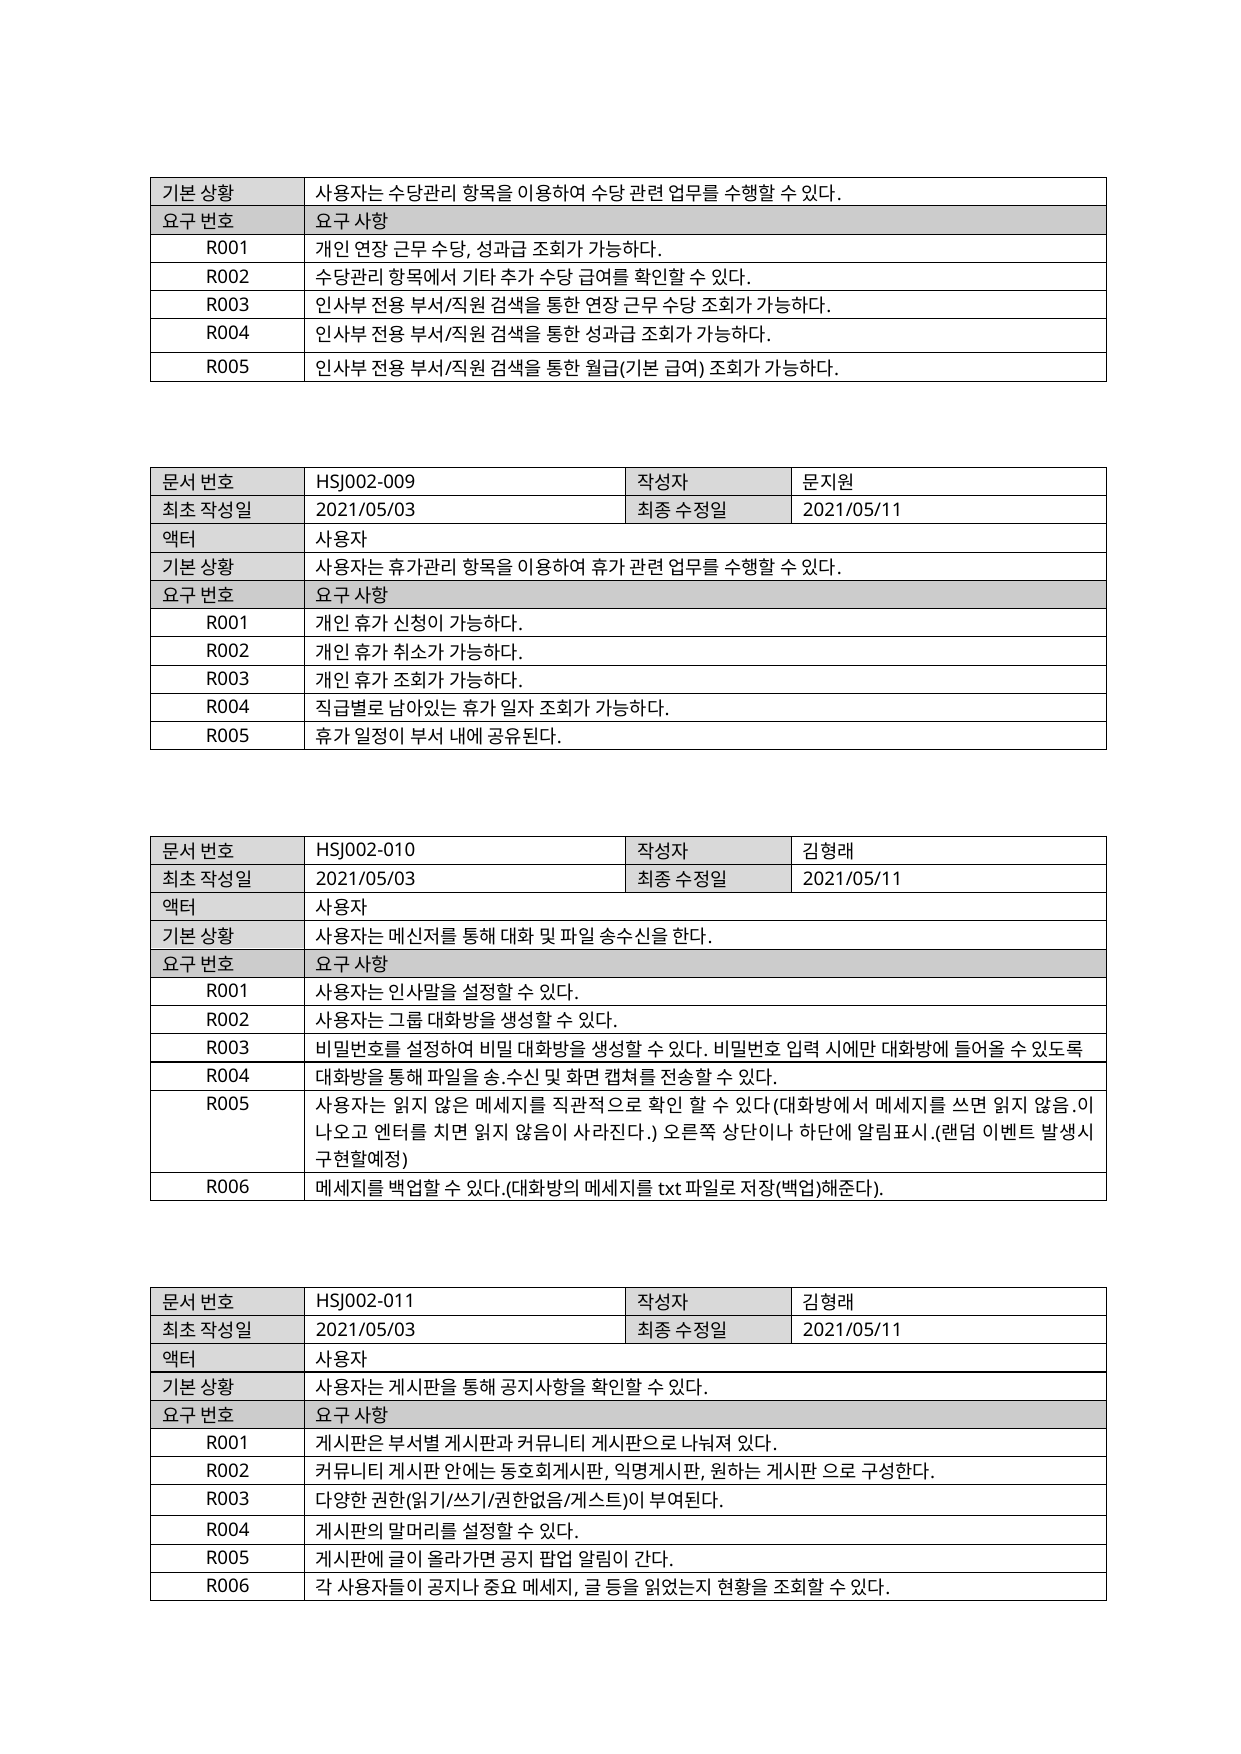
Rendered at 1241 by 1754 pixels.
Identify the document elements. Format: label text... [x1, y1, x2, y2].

table_cell R004 [151, 1063, 304, 1089]
table_cell 최종 수정일 [626, 865, 791, 892]
table_cell 최종 수정일 [626, 496, 791, 523]
table_cell 2021/05/03 [305, 865, 625, 892]
table_cell R002 [151, 1006, 304, 1033]
table_cell 액터 [151, 524, 304, 552]
table_cell 최초 작성일 [151, 1316, 304, 1343]
table_cell 다양한 권한(읽기/쓰기/권한없음/게스트)이 부여된다. [305, 1485, 1106, 1515]
table_cell 수당관리 항목에서 기타 추가 수당 급여를 확인할 수 있다. [305, 263, 1106, 290]
table_cell 비밀번호를 설정하여 비밀 대화방을 생성할 수 있다. 비밀번호 입력 시에만 대화방에 들어올 수 있도록 [305, 1034, 1106, 1061]
table_cell 최초 작성일 [151, 865, 304, 892]
table_cell R006 [151, 1573, 304, 1600]
table_cell R001 [151, 235, 304, 262]
table_cell R005 [151, 353, 304, 381]
table_cell 기본 상황 [151, 921, 304, 948]
table_cell R002 [151, 1457, 304, 1484]
table_cell 요구 사항 [305, 581, 1106, 608]
table_header HSJ002-011 [305, 1288, 625, 1315]
table_cell 액터 [151, 893, 304, 920]
table_cell 기본 상황 [151, 178, 304, 205]
table_cell 개인 연장 근무 수당, 성과급 조회가 가능하다. [305, 235, 1106, 262]
table_cell 액터 [151, 1344, 304, 1371]
table_cell 2021/05/03 [305, 496, 625, 523]
table_header HSJ002-010 [305, 837, 625, 864]
table_cell R003 [151, 1034, 304, 1061]
table_cell R005 [151, 1091, 304, 1172]
table_cell 요구 번호 [151, 1401, 304, 1428]
table_cell R001 [151, 609, 304, 636]
table_cell 기본 상황 [151, 553, 304, 580]
table_cell 요구 사항 [305, 950, 1106, 977]
table_cell 사용자는 그룹 대화방을 생성할 수 있다. [305, 1006, 1106, 1033]
table_cell R006 [151, 1173, 304, 1200]
table_cell 각 사용자들이 공지나 중요 메세지, 글 등을 읽었는지 현황을 조회할 수 있다. [305, 1573, 1106, 1600]
table_cell 2021/05/11 [792, 1316, 1106, 1343]
table_cell 사용자는 휴가관리 항목을 이용하여 휴가 관련 업무를 수행할 수 있다. [305, 553, 1106, 580]
table_header 김형래 [792, 1288, 1106, 1315]
table_cell R002 [151, 263, 304, 290]
table_cell 휴가 일정이 부서 내에 공유된다. [305, 722, 1106, 749]
table_cell 요구 사항 [305, 206, 1106, 234]
table_cell R003 [151, 291, 304, 318]
table_header 문서 번호 [151, 468, 304, 495]
table_header 문지원 [792, 468, 1106, 495]
table_cell 개인 휴가 조회가 가능하다. [305, 666, 1106, 693]
table_cell R004 [151, 694, 304, 721]
table_cell 2021/05/03 [305, 1316, 625, 1343]
table_cell 인사부 전용 부서/직원 검색을 통한 연장 근무 수당 조회가 가능하다. [305, 291, 1106, 318]
table_cell 사용자는 수당관리 항목을 이용하여 수당 관련 업무를 수행할 수 있다. [305, 178, 1106, 205]
table_cell 메세지를 백업할 수 있다.(대화방의 메세지를 txt파일로 저장(백업)해준다). [305, 1173, 1106, 1200]
table_cell 커뮤니티 게시판 안에는 동호회게시판, 익명게시판, 원하는 게시판 으로 구성한다. [305, 1457, 1106, 1484]
table_header 문서 번호 [151, 837, 304, 864]
table_cell 사용자 [305, 1344, 1106, 1371]
table_cell R001 [151, 1429, 304, 1456]
table_cell 2021/05/11 [792, 496, 1106, 523]
table_cell 최종 수정일 [626, 1316, 791, 1343]
table_cell 게시판은 부서별 게시판과 커뮤니티 게시판으로 나눠져 있다. [305, 1429, 1106, 1456]
table_cell 게시판의 말머리를 설정할 수 있다. [305, 1516, 1106, 1543]
table_cell 2021/05/11 [792, 865, 1106, 892]
table_cell R004 [151, 1516, 304, 1543]
table_header HSJ002-009 [305, 468, 625, 495]
table_cell 사용자 [305, 893, 1106, 920]
table_cell R003 [151, 666, 304, 693]
table_cell 요구 사항 [305, 1401, 1106, 1428]
table_cell 요구 번호 [151, 206, 304, 234]
table_header 문서 번호 [151, 1288, 304, 1315]
table_cell R002 [151, 637, 304, 664]
table_cell 요구 번호 [151, 950, 304, 977]
table_cell R001 [151, 978, 304, 1005]
table_cell 대화방을 통해 파일을 송.수신 및 화면 캡쳐를 전송할 수 있다. [305, 1063, 1106, 1089]
table_header 작성자 [626, 468, 791, 495]
table_cell 개인 휴가 신청이 가능하다. [305, 609, 1106, 636]
table_header 작성자 [626, 837, 791, 864]
table_cell 사용자 [305, 524, 1106, 552]
table_cell 사용자는 인사말을 설정할 수 있다. [305, 978, 1106, 1005]
table_cell R003 [151, 1485, 304, 1515]
table_cell 직급별로 남아있는 휴가 일자 조회가 가능하다. [305, 694, 1106, 721]
table_cell 사용자는 메신저를 통해 대화 및 파일 송수신을 한다. [305, 921, 1106, 948]
table_cell R004 [151, 319, 304, 352]
table_cell 게시판에 글이 올라가면 공지 팝업 알림이 간다. [305, 1545, 1106, 1572]
table_cell 인사부 전용 부서/직원 검색을 통한 성과급 조회가 가능하다. [305, 319, 1106, 352]
table_cell 사용자는 게시판을 통해 공지사항을 확인할 수 있다. [305, 1373, 1106, 1400]
table_cell R005 [151, 722, 304, 749]
table_cell 개인 휴가 취소가 가능하다. [305, 637, 1106, 664]
table_cell 기본 상황 [151, 1373, 304, 1400]
table_header 작성자 [626, 1288, 791, 1315]
table_cell 인사부 전용 부서/직원 검색을 통한 월급(기본 급여) 조회가 가능하다. [305, 353, 1106, 381]
table_cell 사용자는 읽지 않은 메세지를 직관적으로 확인 할 수 있다(대화방에서 메세지를 쓰면 읽지 않음.이 나오고 엔터를 치면 읽지 않음이 사라진다.) 오른쪽 상단이나 하단에 알림표시.(랜덤 이벤트 발생시 구현할예정) [305, 1091, 1106, 1172]
table_cell 요구 번호 [151, 581, 304, 608]
table_cell 최초 작성일 [151, 496, 304, 523]
table_header 김형래 [792, 837, 1106, 864]
table_cell R005 [151, 1545, 304, 1572]
